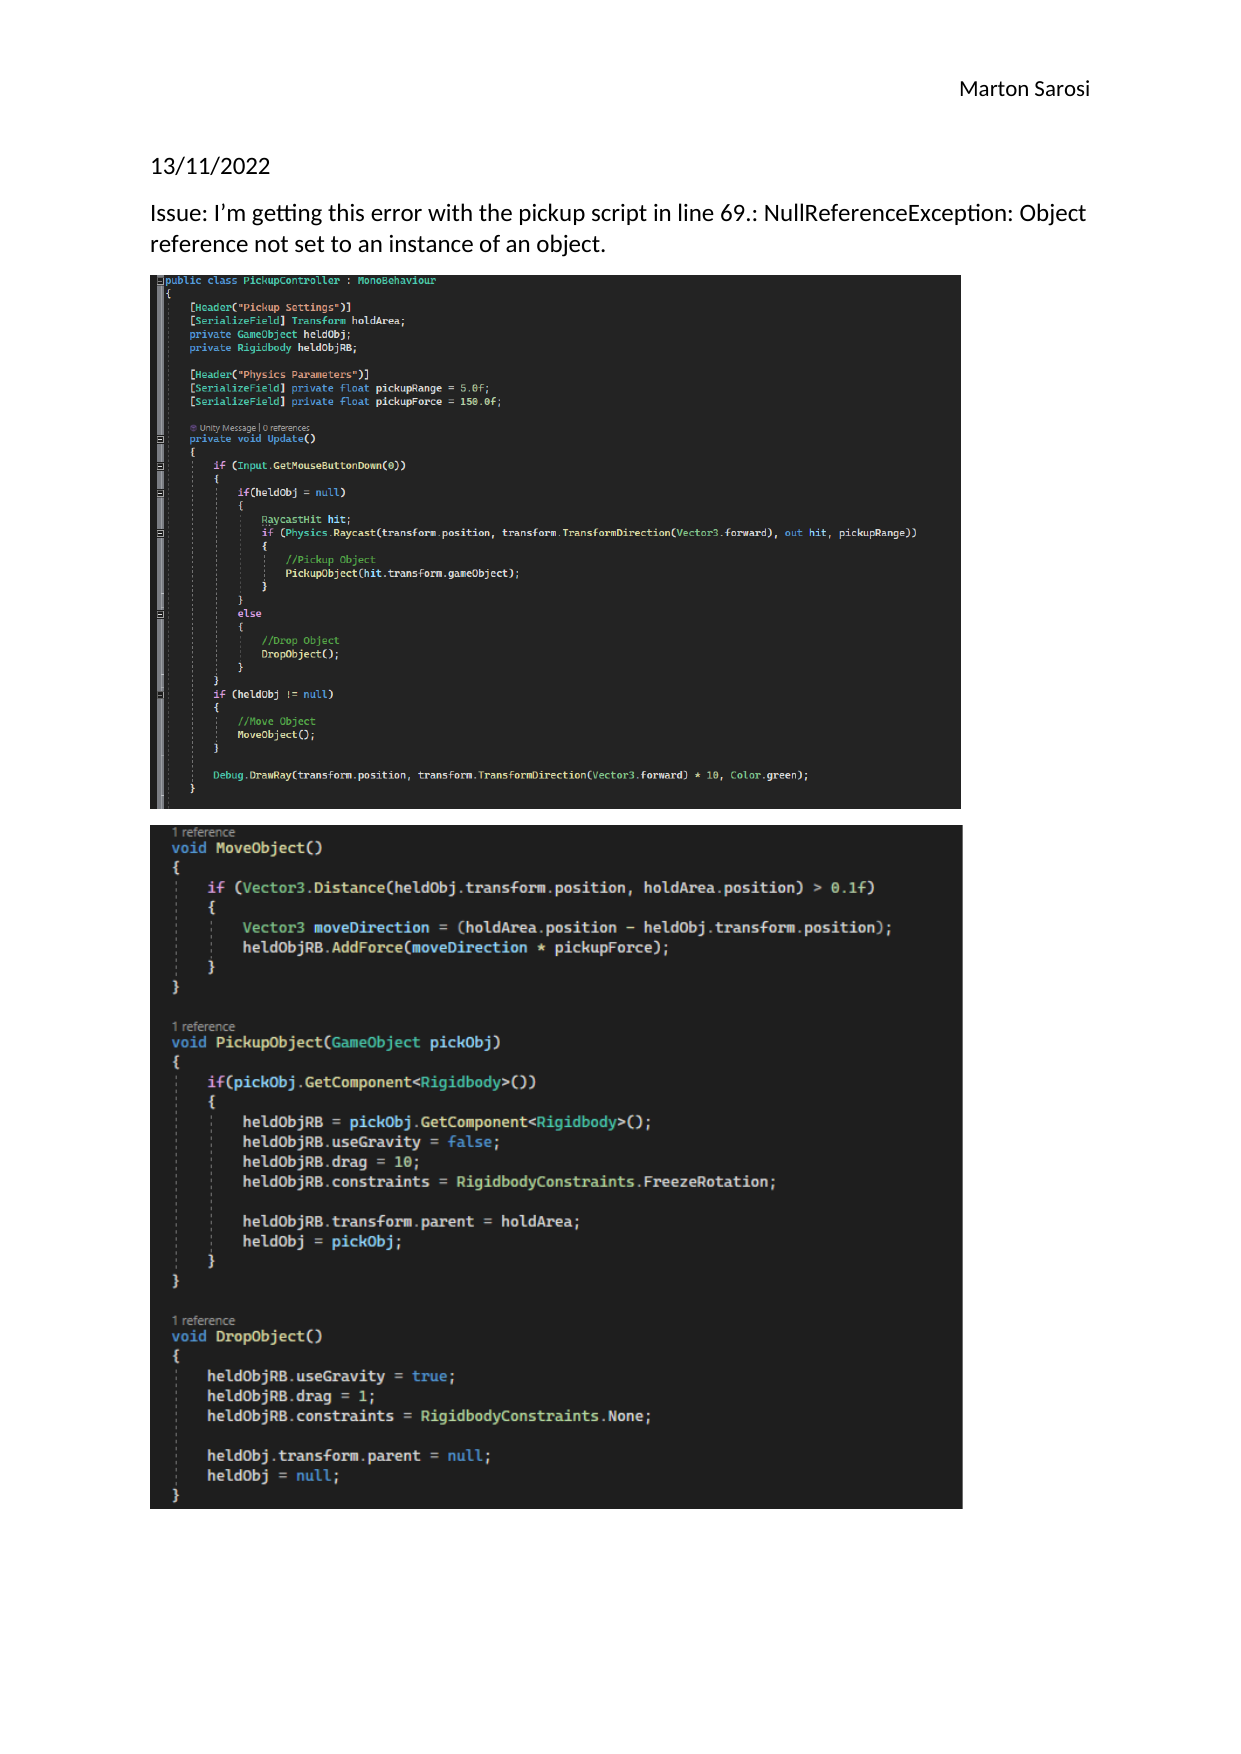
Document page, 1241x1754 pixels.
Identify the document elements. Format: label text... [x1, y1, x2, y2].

picture [150, 825, 963, 1509]
text Issue: I’m getting this error with the pickup script in line 69.: NullReferenceException: Object reference not set to an instance of an object. [150, 197, 1090, 258]
picture [150, 275, 961, 809]
text 13/11/2022 [150, 150, 1090, 181]
